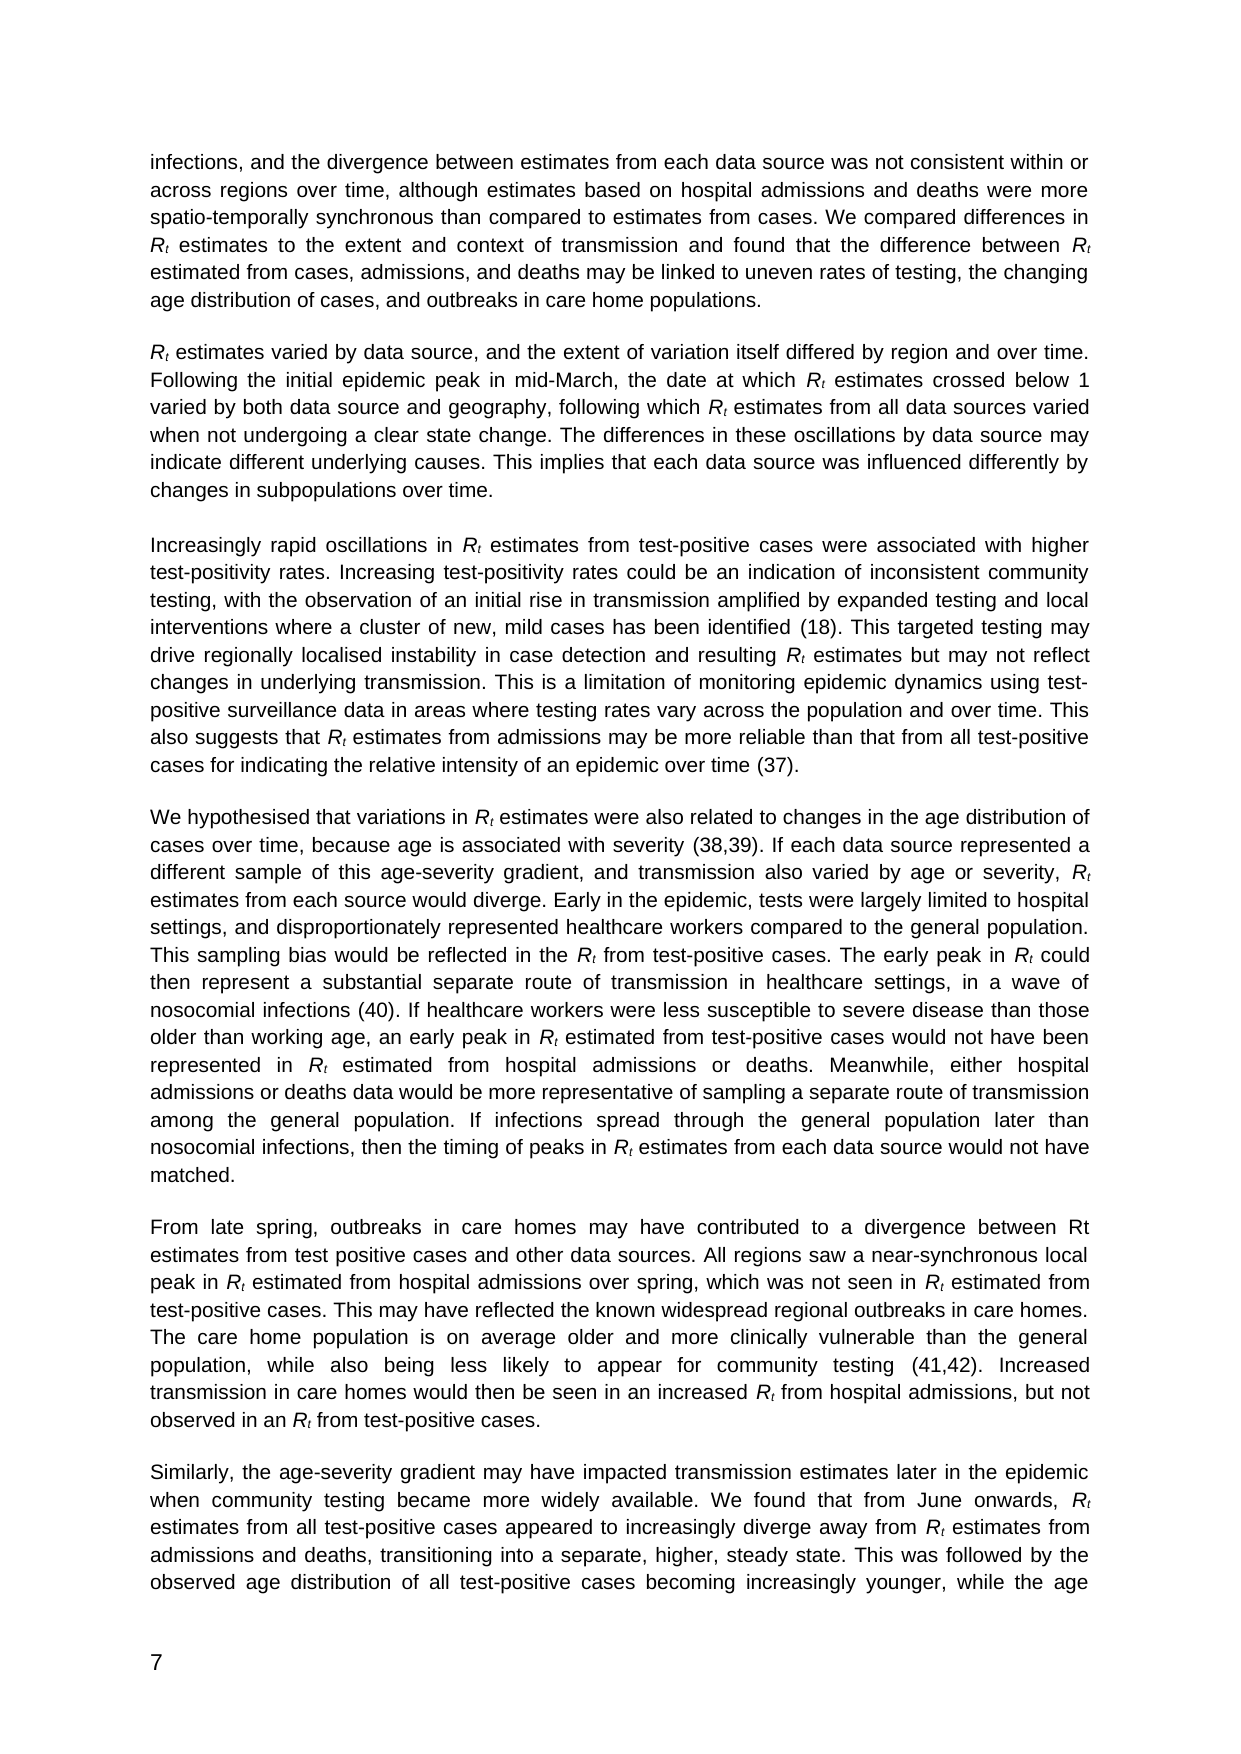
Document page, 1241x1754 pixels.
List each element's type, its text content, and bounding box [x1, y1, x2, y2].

text We hypothesised that variations in Rt estimates were also related to changes in the age distribution of cases over time, because age is associated with severity (38,39). If each data source represented a different sample of this age-severity gradient, and transmission also varied by age or severity, Rt estimates from each source would diverge. Early in the epidemic, tests were largely limited to hospital settings, and disproportionately represented healthcare workers compared to the general population. This sampling bias would be reflected in the Rt from test-positive cases. The early peak in Rt could then represent a substantial separate route of transmission in healthcare settings, in a wave of nosocomial infections (40). If healthcare workers were less susceptible to severe disease than those older than working age, an early peak in Rt estimated from test-positive cases would not have been represented in Rt estimated from hospital admissions or deaths. Meanwhile, either hospital admissions or deaths data would be more representative of sampling a separate route of transmission among the general population. If infections spread through the general population later than nosocomial infections, then the timing of peaks in Rt estimates from each data source would not have matched. [150, 805, 1090, 1186]
text From late spring, outbreaks in care homes may have contributed to a divergence between Rt estimates from test positive cases and other data sources. All regions saw a near-synchronous local peak in Rt estimated from hospital admissions over spring, which was not seen in Rt estimated from test-positive cases. This may have reflected the known widespread regional outbreaks in care homes. The care home population is on average older and more clinically vulnerable than the general population, while also being less likely to appear for community testing (41,42). Increased transmission in care homes would then be seen in an increased Rt from hospital admissions, but not observed in an Rt from test-positive cases. [150, 1215, 1090, 1431]
text Increasingly rapid oscillations in Rt estimates from test-positive cases were associated with higher test-positivity rates. Increasing test-positivity rates could be an indication of inconsistent community testing, with the observation of an initial rise in transmission amplified by expanded testing and local interventions where a cluster of new, mild cases has been identified (18). This targeted testing may drive regionally localised instability in case detection and resulting Rt estimates but may not reflect changes in underlying transmission. This is a limitation of monitoring epidemic dynamics using test-positive surveillance data in areas where testing rates vary across the population and over time. This also suggests that Rt estimates from admissions may be more reliable than that from all test-positive cases for indicating the relative intensity of an epidemic over time (37). [150, 532, 1090, 776]
text Rt estimates varied by data source, and the extent of variation itself differed by region and over time. Following the initial epidemic peak in mid-March, the date at which Rt estimates crossed below 1 varied by both data source and geography, following which Rt estimates from all data sources varied when not undergoing a clear state change. The differences in these oscillations by data source may indicate different underlying causes. This implies that each data source was influenced differently by changes in subpopulations over time. [150, 340, 1090, 501]
